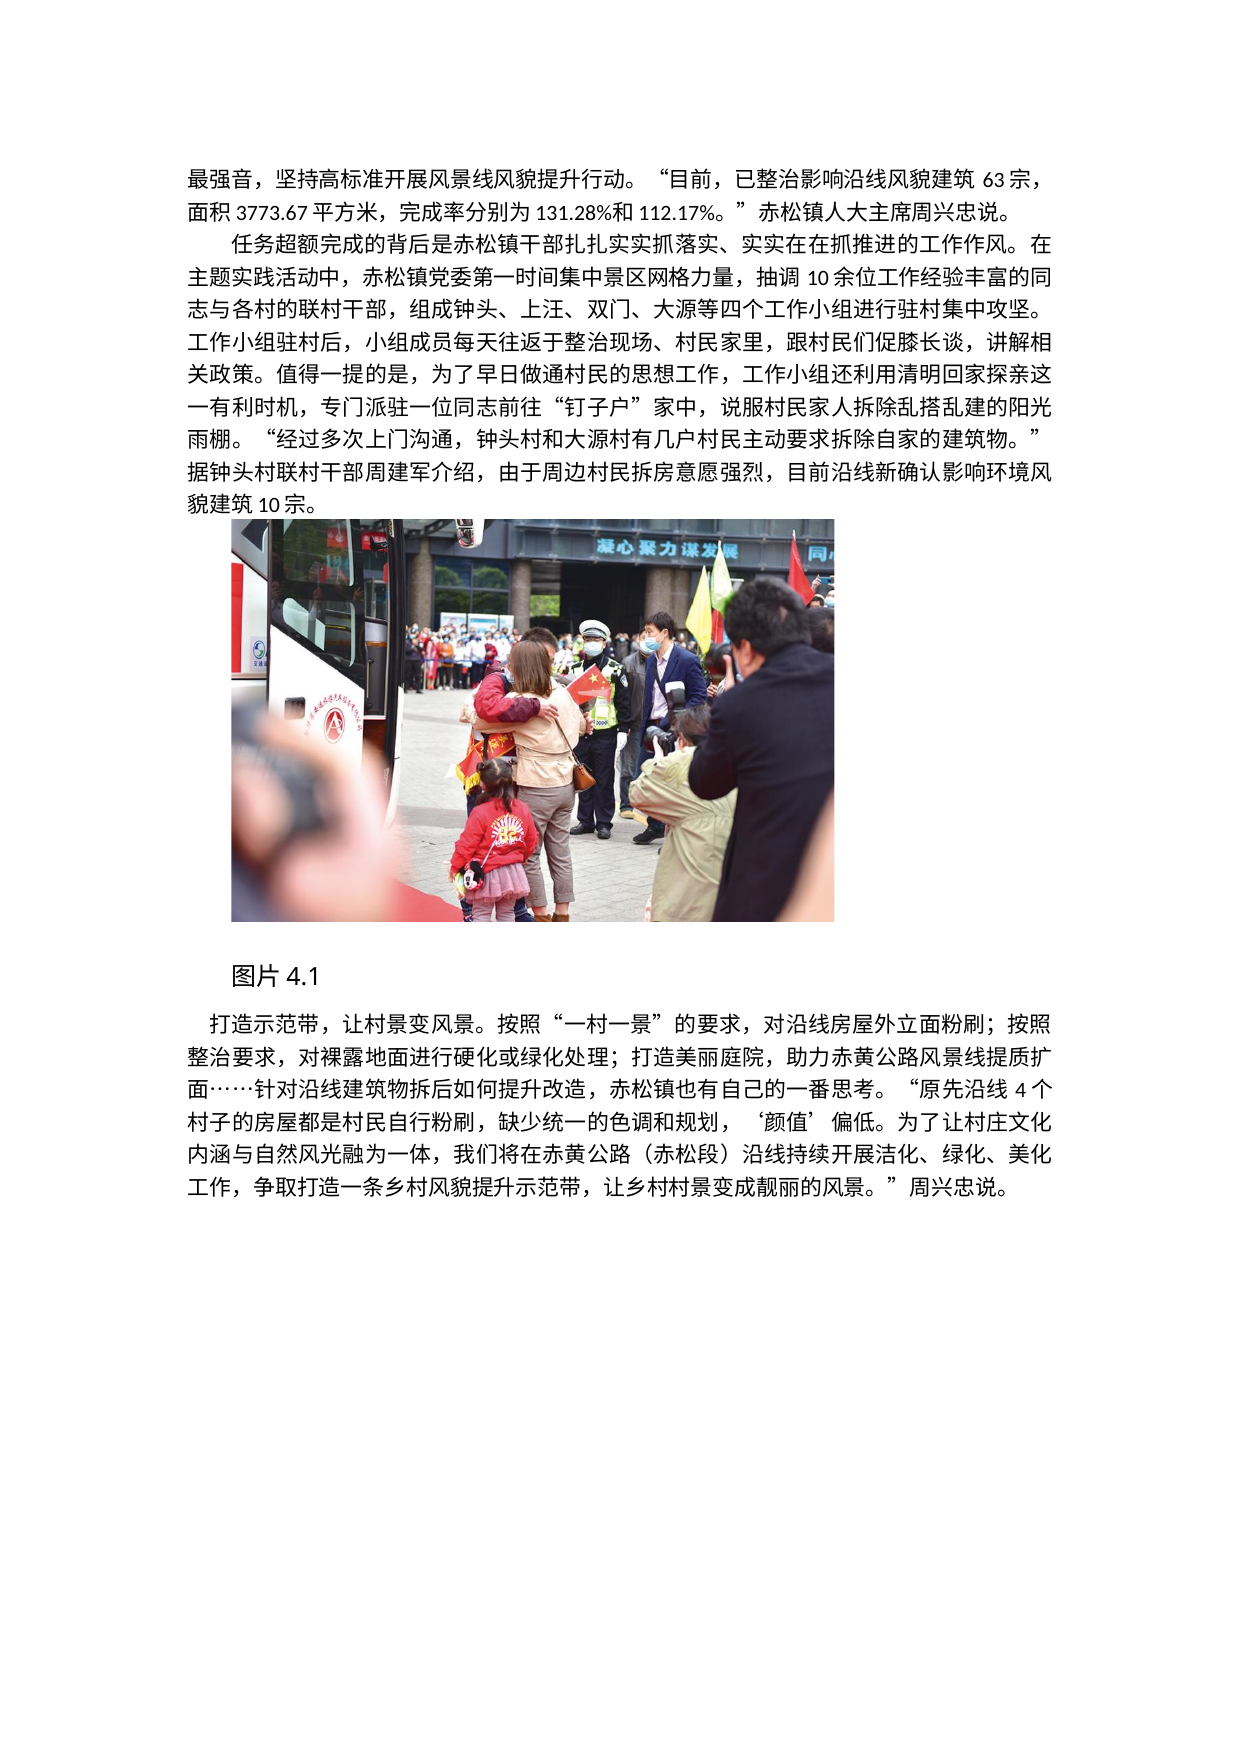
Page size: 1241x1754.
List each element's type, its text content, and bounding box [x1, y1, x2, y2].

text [187, 162, 1053, 227]
text 图片4.1 [187, 942, 1053, 1007]
text 任务超额完成的背后是赤松镇干部扎扎实实抓落实、实实在在抓推进的工作作风。在主题实践活动中，赤松镇党委第一时间集中景区网格力量，抽调10余位工作经验丰富的同志与各村的联村干部，组成钟头、上汪、双门、大源等四个工作小组进行驻村集中攻坚。工作小组驻村后，小组成员每天往返于整治现场、村民家里，跟村民们促膝长谈，讲解相关政策。值得一提的是，为了早日做通村民的思想工作，工作小组还利用清明回家探亲这一有利时机，专门派驻一位同志前往“钉子户”家中，说服村民家人拆除乱搭乱建的阳光雨棚。“经过多次上门沟通，钟头村和大源村有几户村民主动要求拆除自家的建筑物。”据钟头村联村干部周建军介绍，由于周边村民拆房意愿强烈，目前沿线新确认影响环境风貌建筑10宗。 [187, 227, 1053, 519]
picture [231, 519, 835, 922]
text 打造示范带，让村景变风景。按照“一村一景”的要求，对沿线房屋外立面粉刷；按照整治要求，对裸露地面进行硬化或绿化处理；打造美丽庭院，助力赤黄公路风景线提质扩面……针对沿线建筑物拆后如何提升改造，赤松镇也有自己的一番思考。“原先沿线4个村子的房屋都是村民自行粉刷，缺少统一的色调和规划，‘颜值’偏低。为了让村庄文化内涵与自然风光融为一体，我们将在赤黄公路（赤松段）沿线持续开展洁化、绿化、美化工作，争取打造一条乡村风貌提升示范带，让乡村村景变成靓丽的风景。”周兴忠说。 [187, 1007, 1053, 1202]
